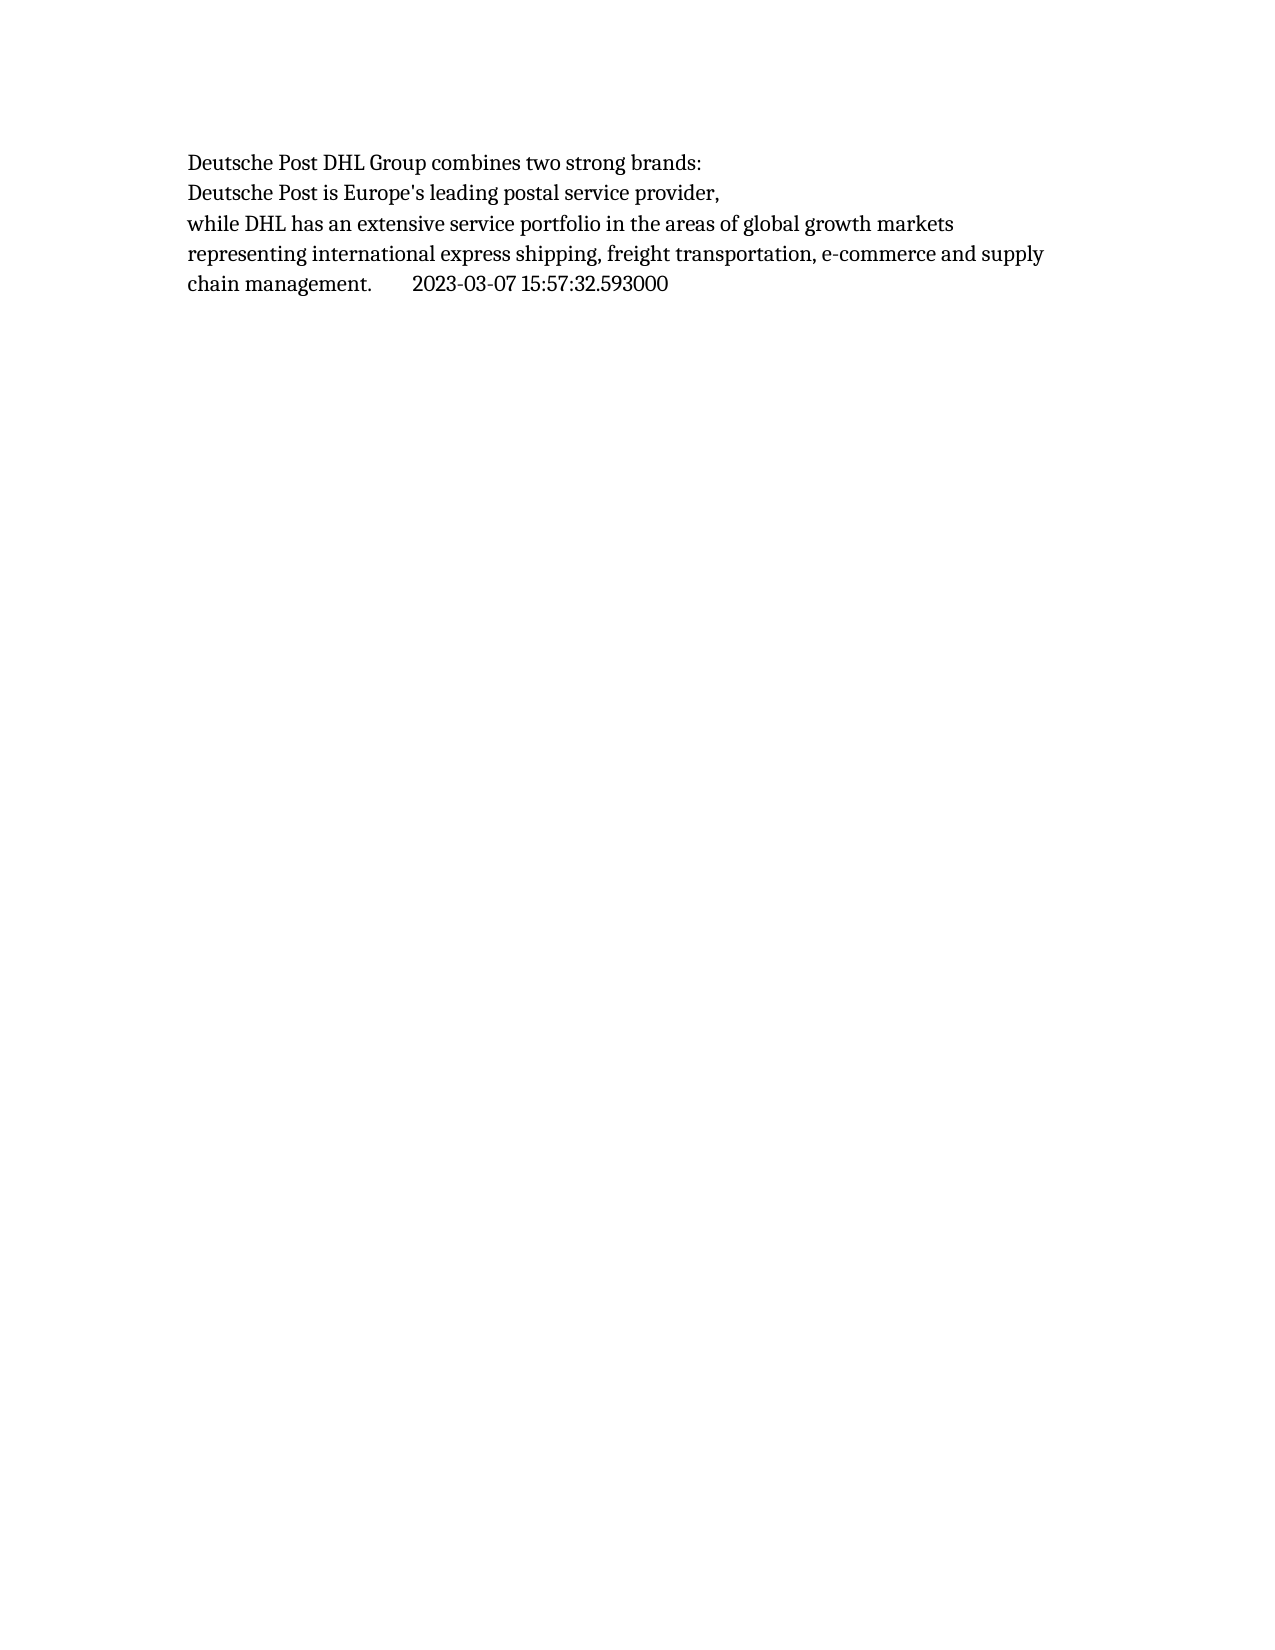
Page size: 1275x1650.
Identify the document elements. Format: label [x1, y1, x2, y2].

text [187, 150, 1087, 327]
